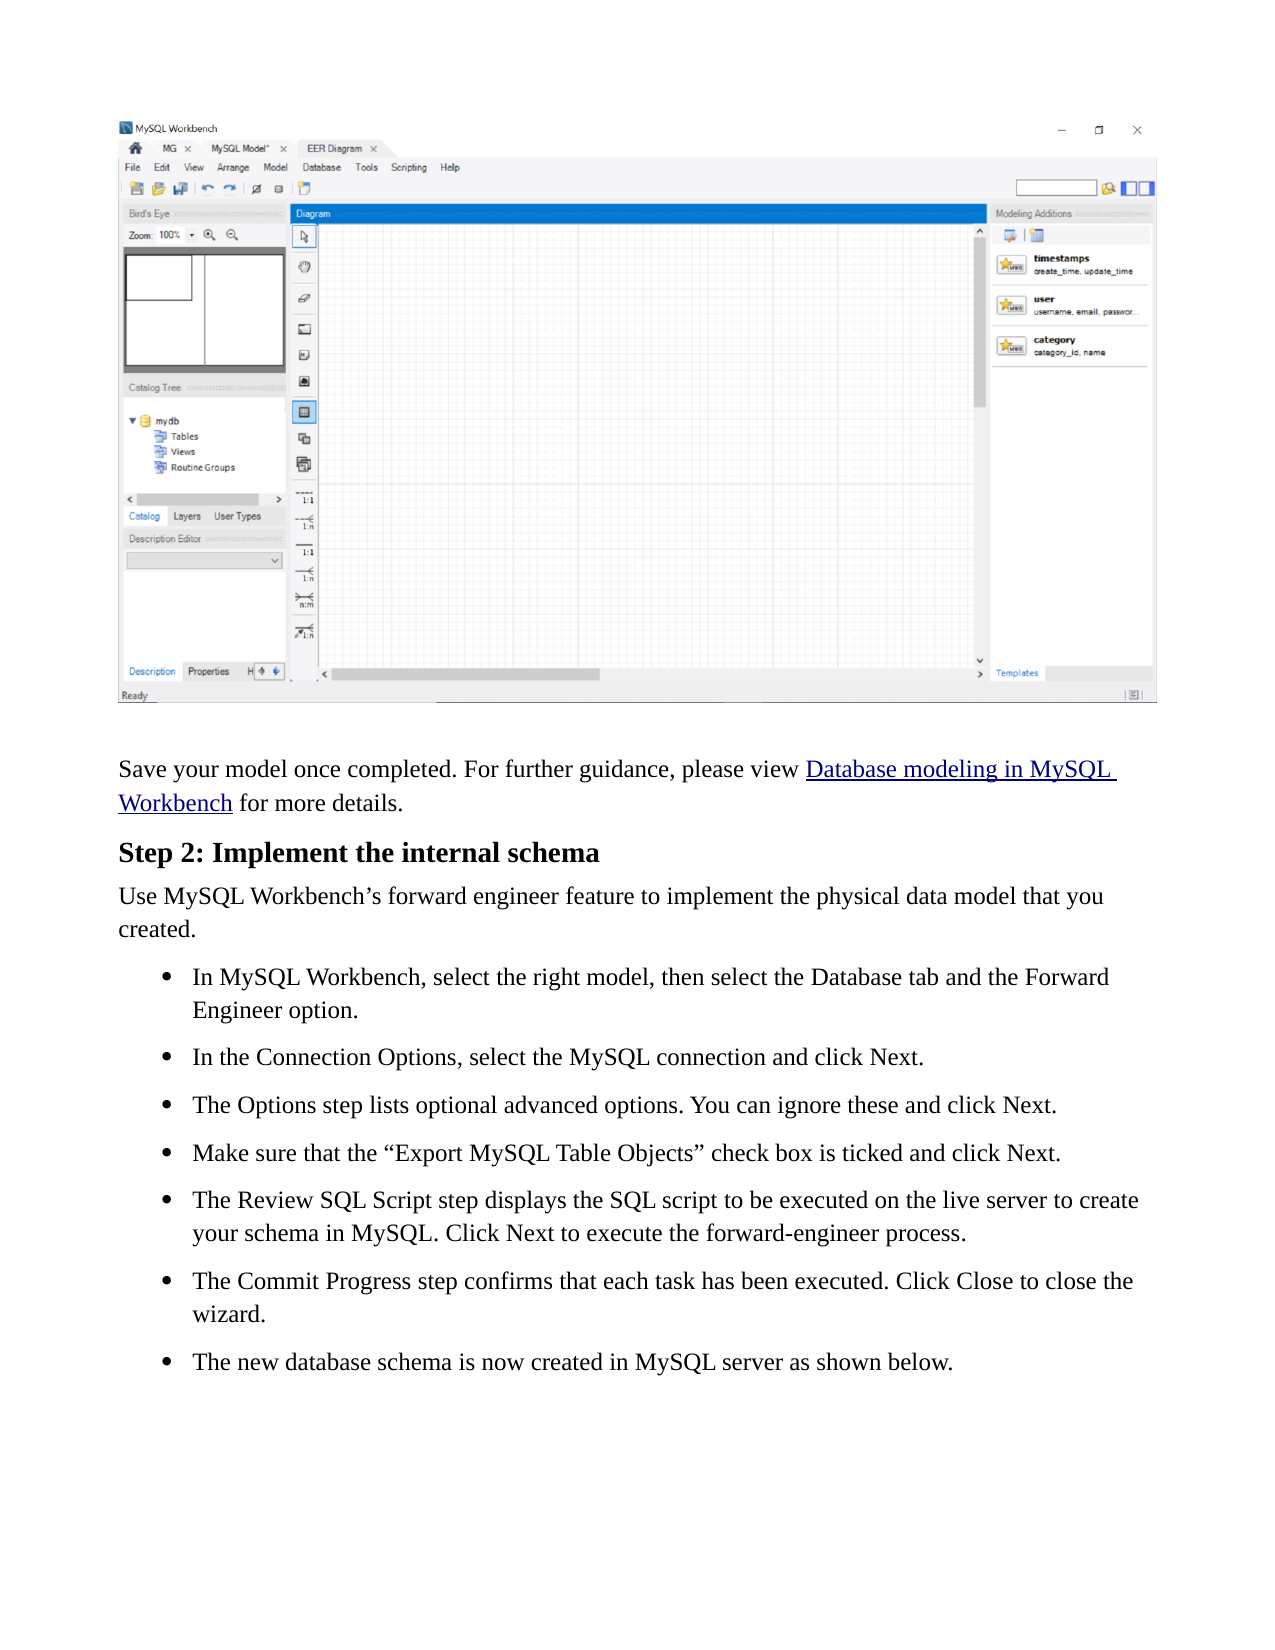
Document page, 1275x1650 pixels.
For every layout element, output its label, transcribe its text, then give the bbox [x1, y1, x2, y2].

text Use MySQL Workbench’s forward engineer feature to implement the physical data model that you created. [118, 881, 1157, 943]
list The Options step lists optional advanced options. You can ignore these and click Next. [162, 1090, 1157, 1119]
list The Commit Progress step confirms that each task has been executed. Click Close to close the wizard. [162, 1266, 1157, 1328]
list In MySQL Workbench, select the right model, then select the Database tab and the Forward Engineer option. [162, 962, 1157, 1024]
list The Review SQL Script step displays the SQL script to be executed on the live server to create your schema in MySQL. Click Next to execute the forward-engineer process. [162, 1185, 1157, 1247]
picture [118, 118, 1157, 703]
text Save your model once completed. For further guidance, please view Database modeling in MySQL Workbench for more details. [118, 754, 1157, 816]
list In the Connection Options, select the MySQL connection and click Next. [162, 1042, 1157, 1071]
list The new database schema is now created in MySQL server as shown below. [162, 1347, 1157, 1375]
subtitle Step 2: Implement the internal schema [118, 835, 1157, 869]
list Make sure that the “Export MySQL Table Objects” check box is ticked and click Next. [162, 1138, 1157, 1166]
